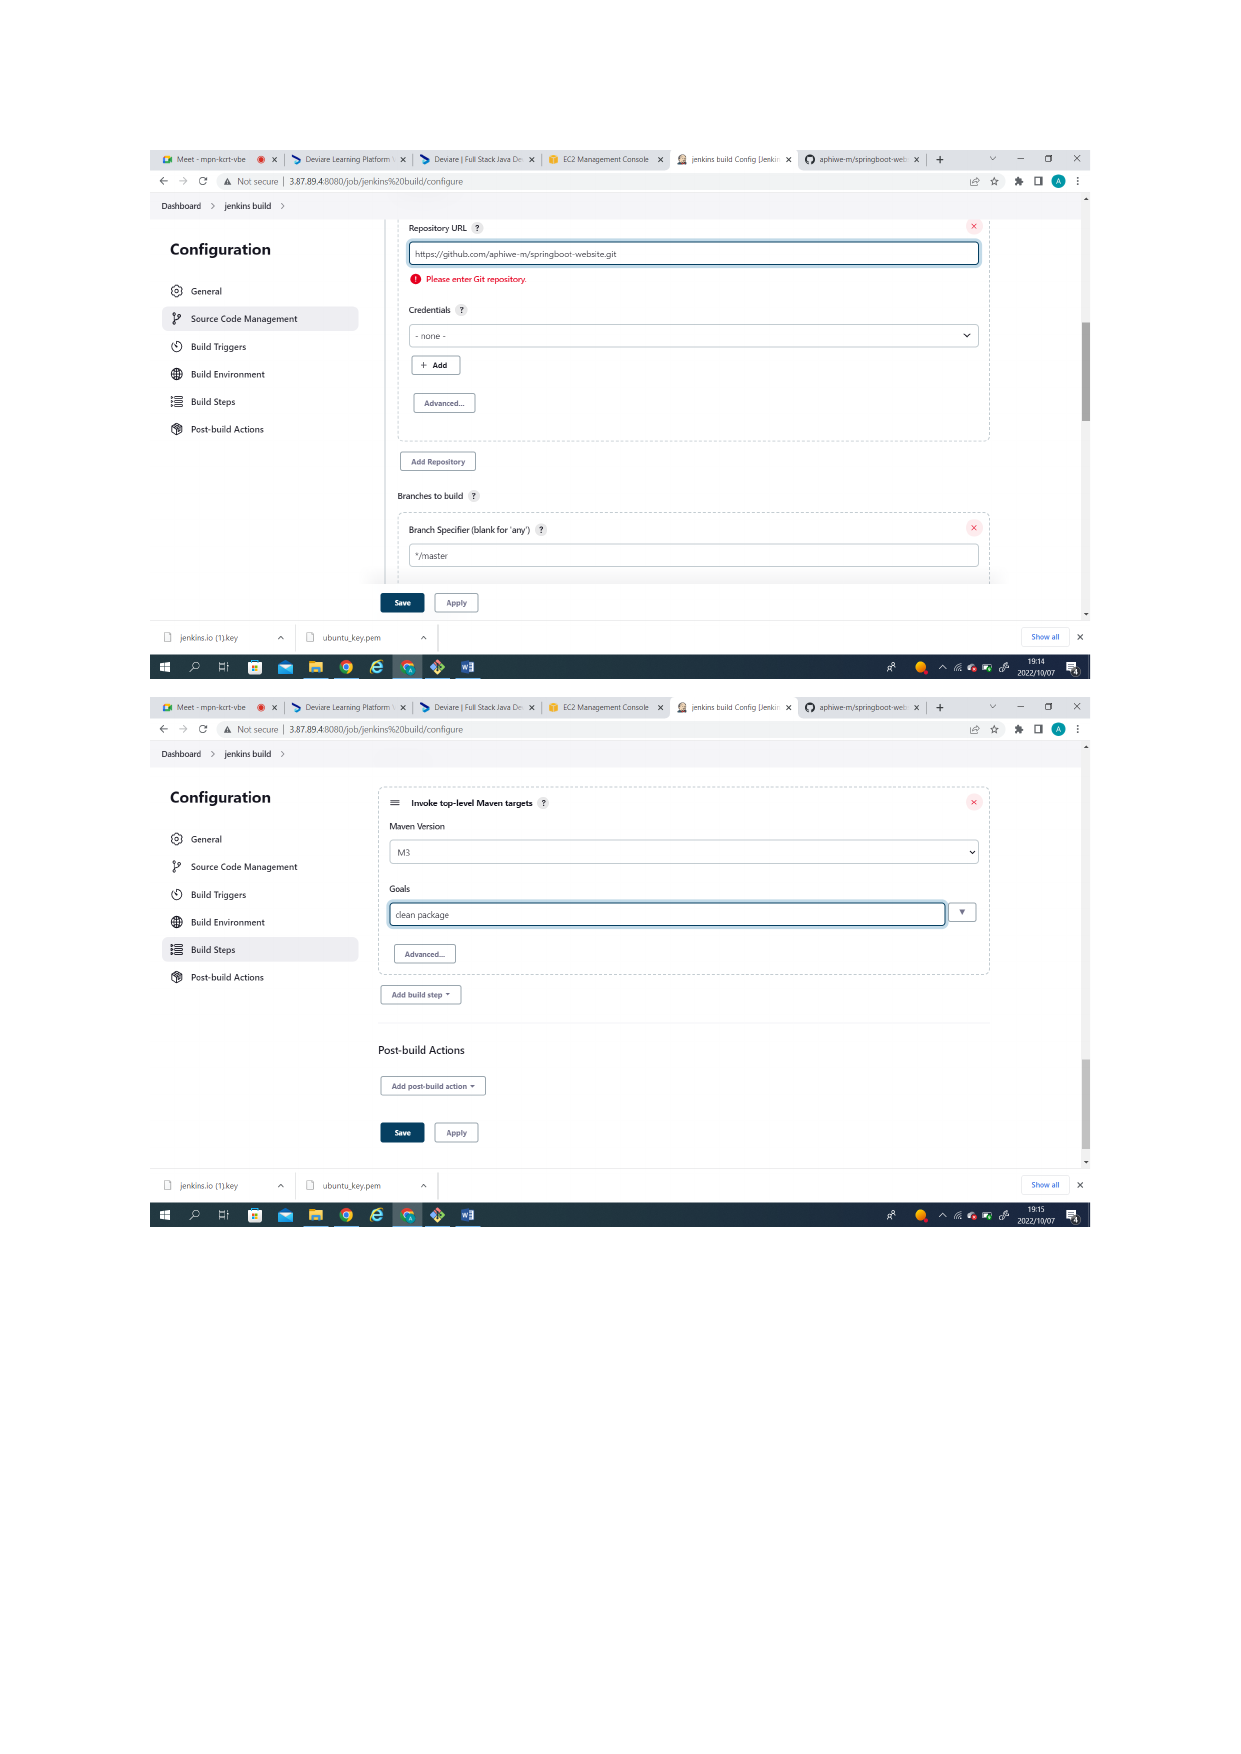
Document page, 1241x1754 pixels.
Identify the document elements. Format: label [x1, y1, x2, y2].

picture [150, 150, 1091, 679]
picture [150, 697, 1091, 1227]
